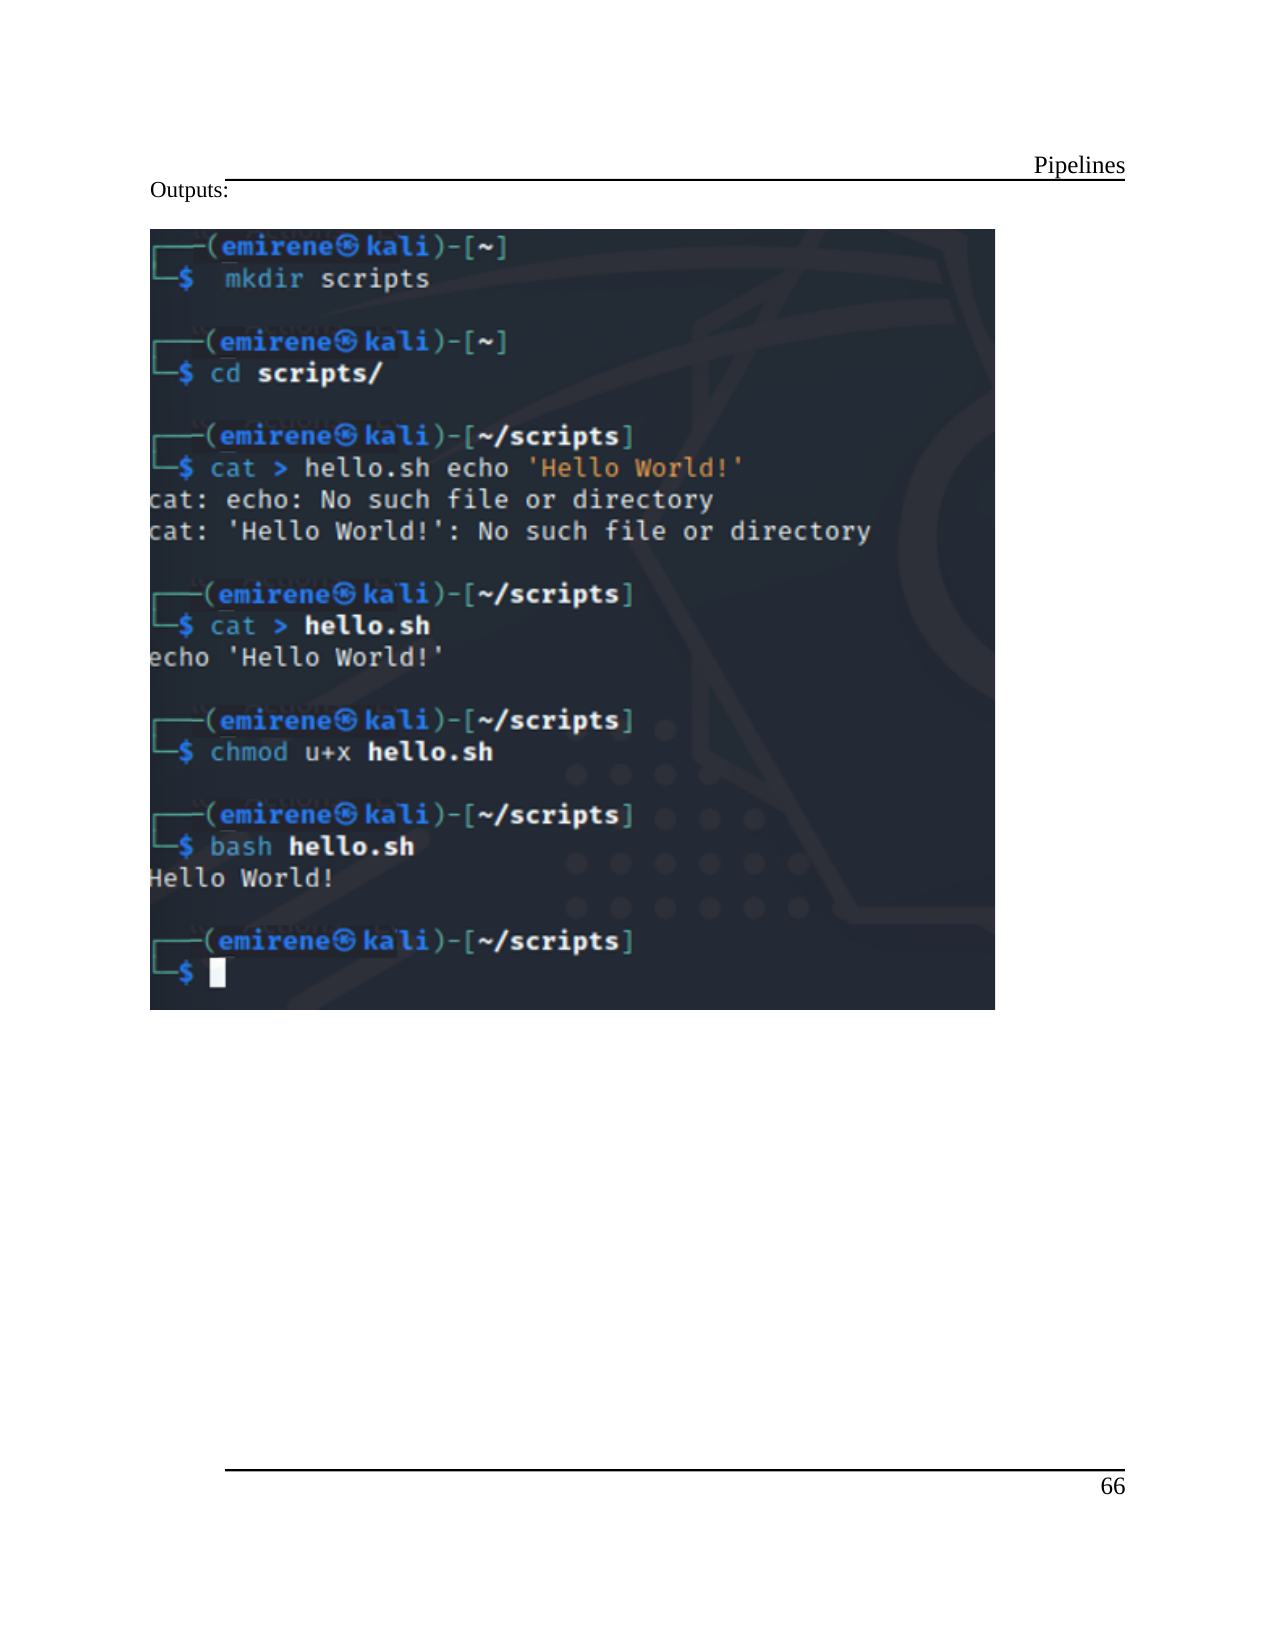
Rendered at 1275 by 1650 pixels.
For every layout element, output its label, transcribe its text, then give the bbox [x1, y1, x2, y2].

picture [150, 229, 996, 1010]
text Outputs: [150, 176, 1125, 203]
